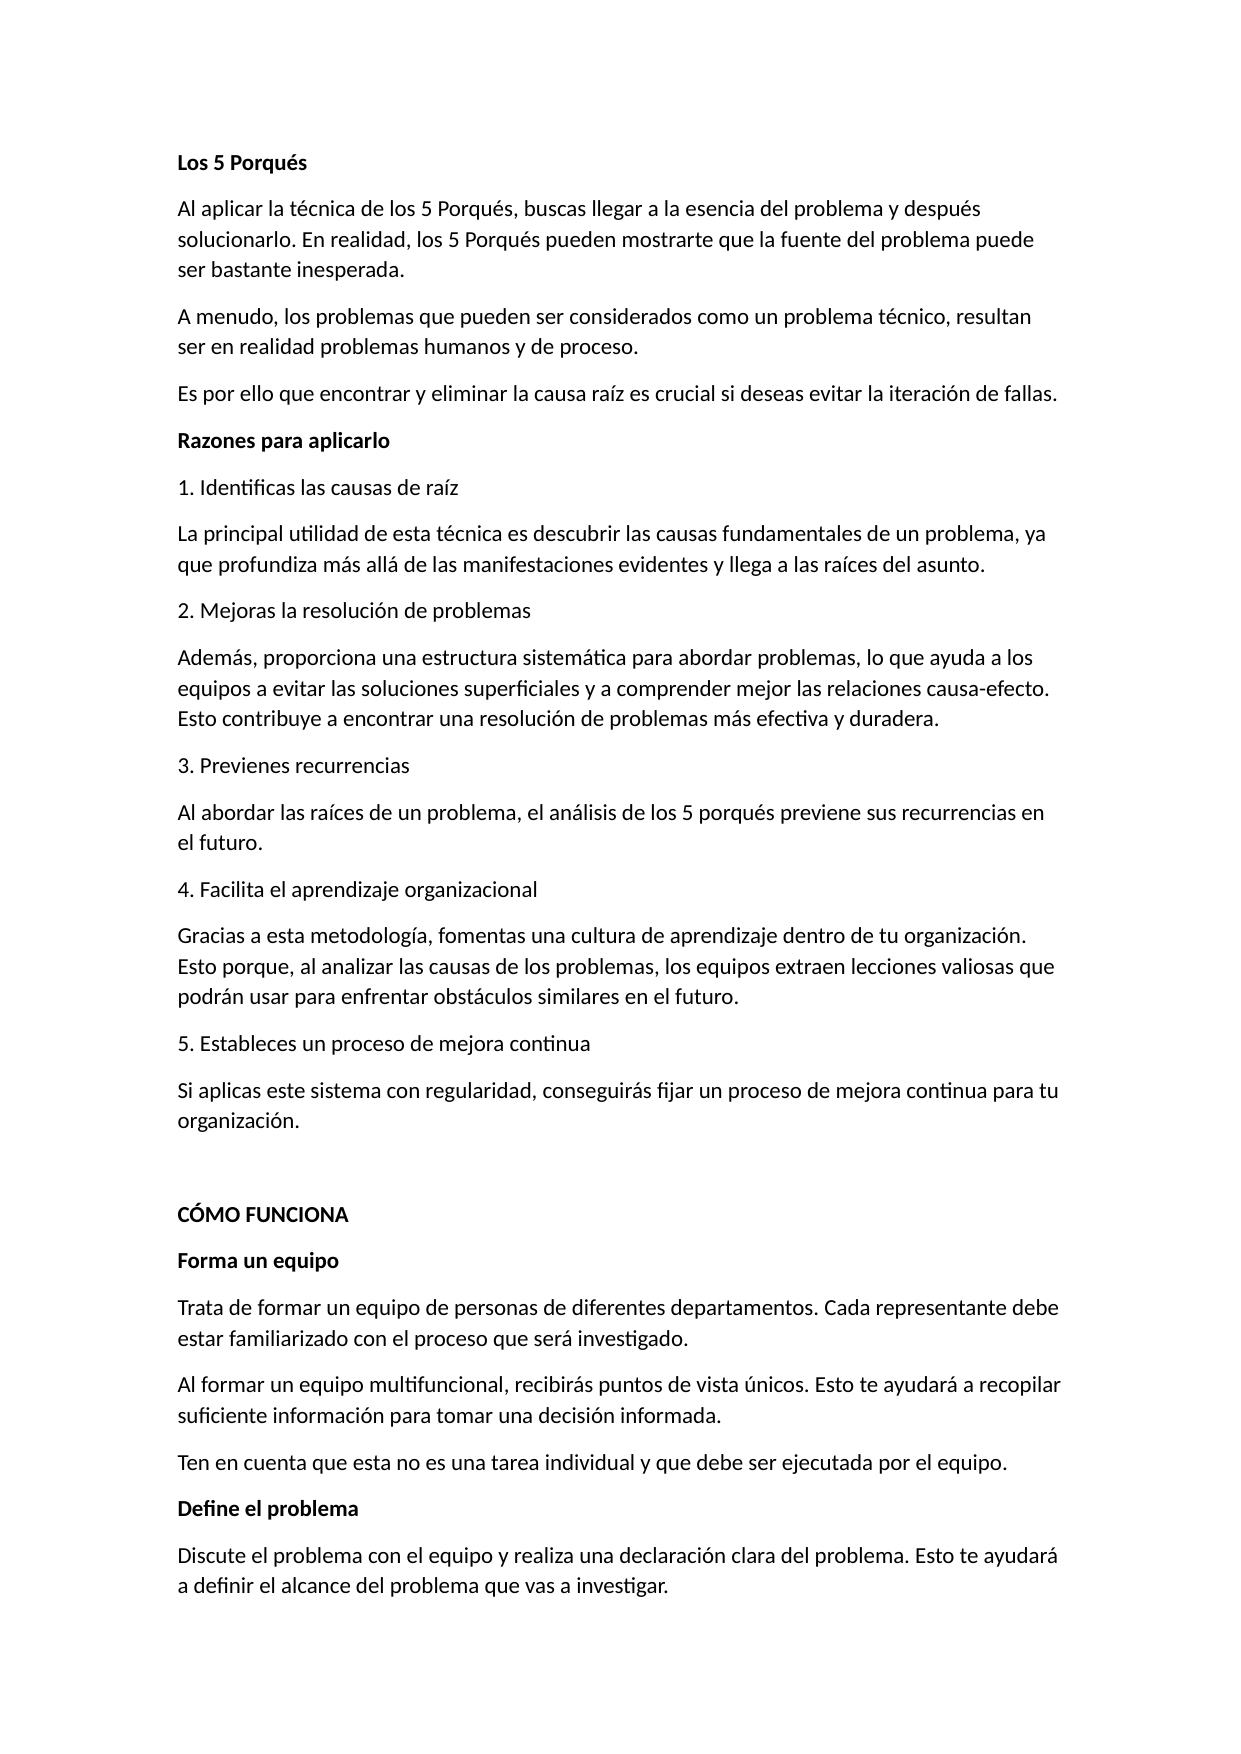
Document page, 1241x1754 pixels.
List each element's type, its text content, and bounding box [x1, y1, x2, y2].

text Trata de formar un equipo de personas de diferentes departamentos. Cada representante debe estar familiarizado con el proceso que será investigado. [177, 1293, 1063, 1352]
text 1. Identificas las causas de raíz [177, 473, 1063, 501]
text Es por ello que encontrar y eliminar la causa raíz es crucial si deseas evitar la iteración de fallas. [177, 379, 1063, 407]
text Forma un equipo [177, 1247, 1063, 1274]
text 3. Previenes recurrencias [177, 751, 1063, 779]
text Al aplicar la técnica de los 5 Porqués, buscas llegar a la esencia del problema y después solucionarlo. En realidad, los 5 Porqués pueden mostrarte que la fuente del problema puede ser bastante inesperada. [177, 194, 1063, 283]
text Define el problema [177, 1494, 1063, 1522]
text 4. Facilita el aprendizaje organizacional [177, 875, 1063, 903]
text Discute el problema con el equipo y realiza una declaración clara del problema. Esto te ayudará a definir el alcance del problema que vas a investigar. [177, 1541, 1063, 1599]
text La principal utilidad de esta técnica es descubrir las causas fundamentales de un problema, ya que profundiza más allá de las manifestaciones evidentes y llega a las raíces del asunto. [177, 519, 1063, 578]
text CÓMO FUNCIONA [177, 1200, 1063, 1228]
text Razones para aplicarlo [177, 426, 1063, 454]
text 2. Mejoras la resolución de problemas [177, 597, 1063, 624]
text 5. Estableces un proceso de mejora continua [177, 1029, 1063, 1057]
text Al abordar las raíces de un problema, el análisis de los 5 porqués previene sus recurrencias en el futuro. [177, 798, 1063, 856]
text Además, proporciona una estructura sistemática para abordar problemas, lo que ayuda a los equipos a evitar las soluciones superficiales y a comprender mejor las relaciones causa-efecto. Esto contribuye a encontrar una resolución de problemas más efectiva y duradera. [177, 643, 1063, 732]
text Gracias a esta metodología, fomentas una cultura de aprendizaje dentro de tu organización. Esto porque, al analizar las causas de los problemas, los equipos extraen lecciones valiosas que podrán usar para enfrentar obstáculos similares en el futuro. [177, 922, 1063, 1010]
text A menudo, los problemas que pueden ser considerados como un problema técnico, resultan ser en realidad problemas humanos y de proceso. [177, 302, 1063, 360]
text Los 5 Porqués [177, 148, 1063, 176]
text Si aplicas este sistema con regularidad, conseguirás fijar un proceso de mejora continua para tu organización. [177, 1076, 1063, 1134]
text Ten en cuenta que esta no es una tarea individual y que debe ser ejecutada por el equipo. [177, 1448, 1063, 1476]
text Al formar un equipo multifuncional, recibirás puntos de vista únicos. Esto te ayudará a recopilar suficiente información para tomar una decisión informada. [177, 1371, 1063, 1429]
